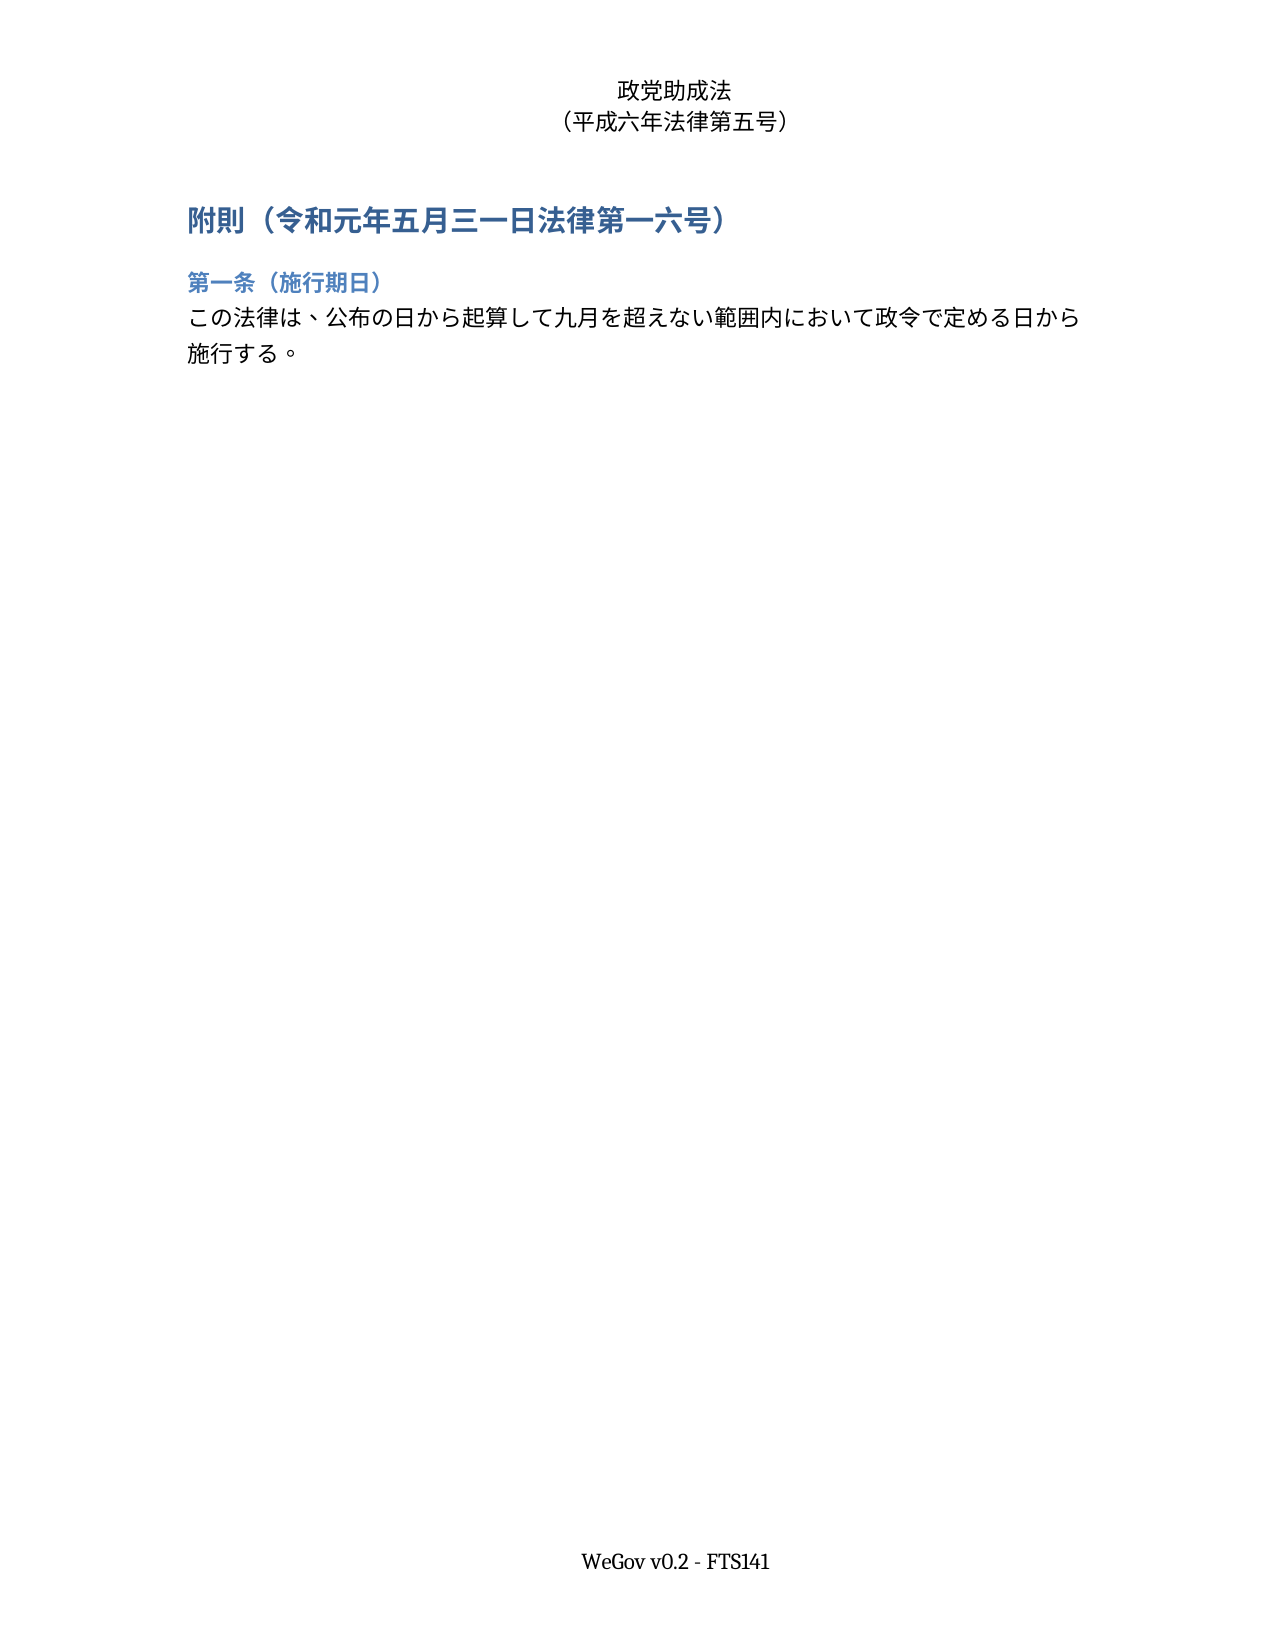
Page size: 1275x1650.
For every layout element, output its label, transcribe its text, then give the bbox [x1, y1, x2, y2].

subtitle 第一条（施行期日） [187, 266, 1087, 298]
subtitle 附則（令和元年五月三一日法律第一六号） [187, 200, 1087, 240]
text この法律は、公布の日から起算して九月を超えない範囲内において政令で定める日から施行する。 [187, 302, 1087, 369]
